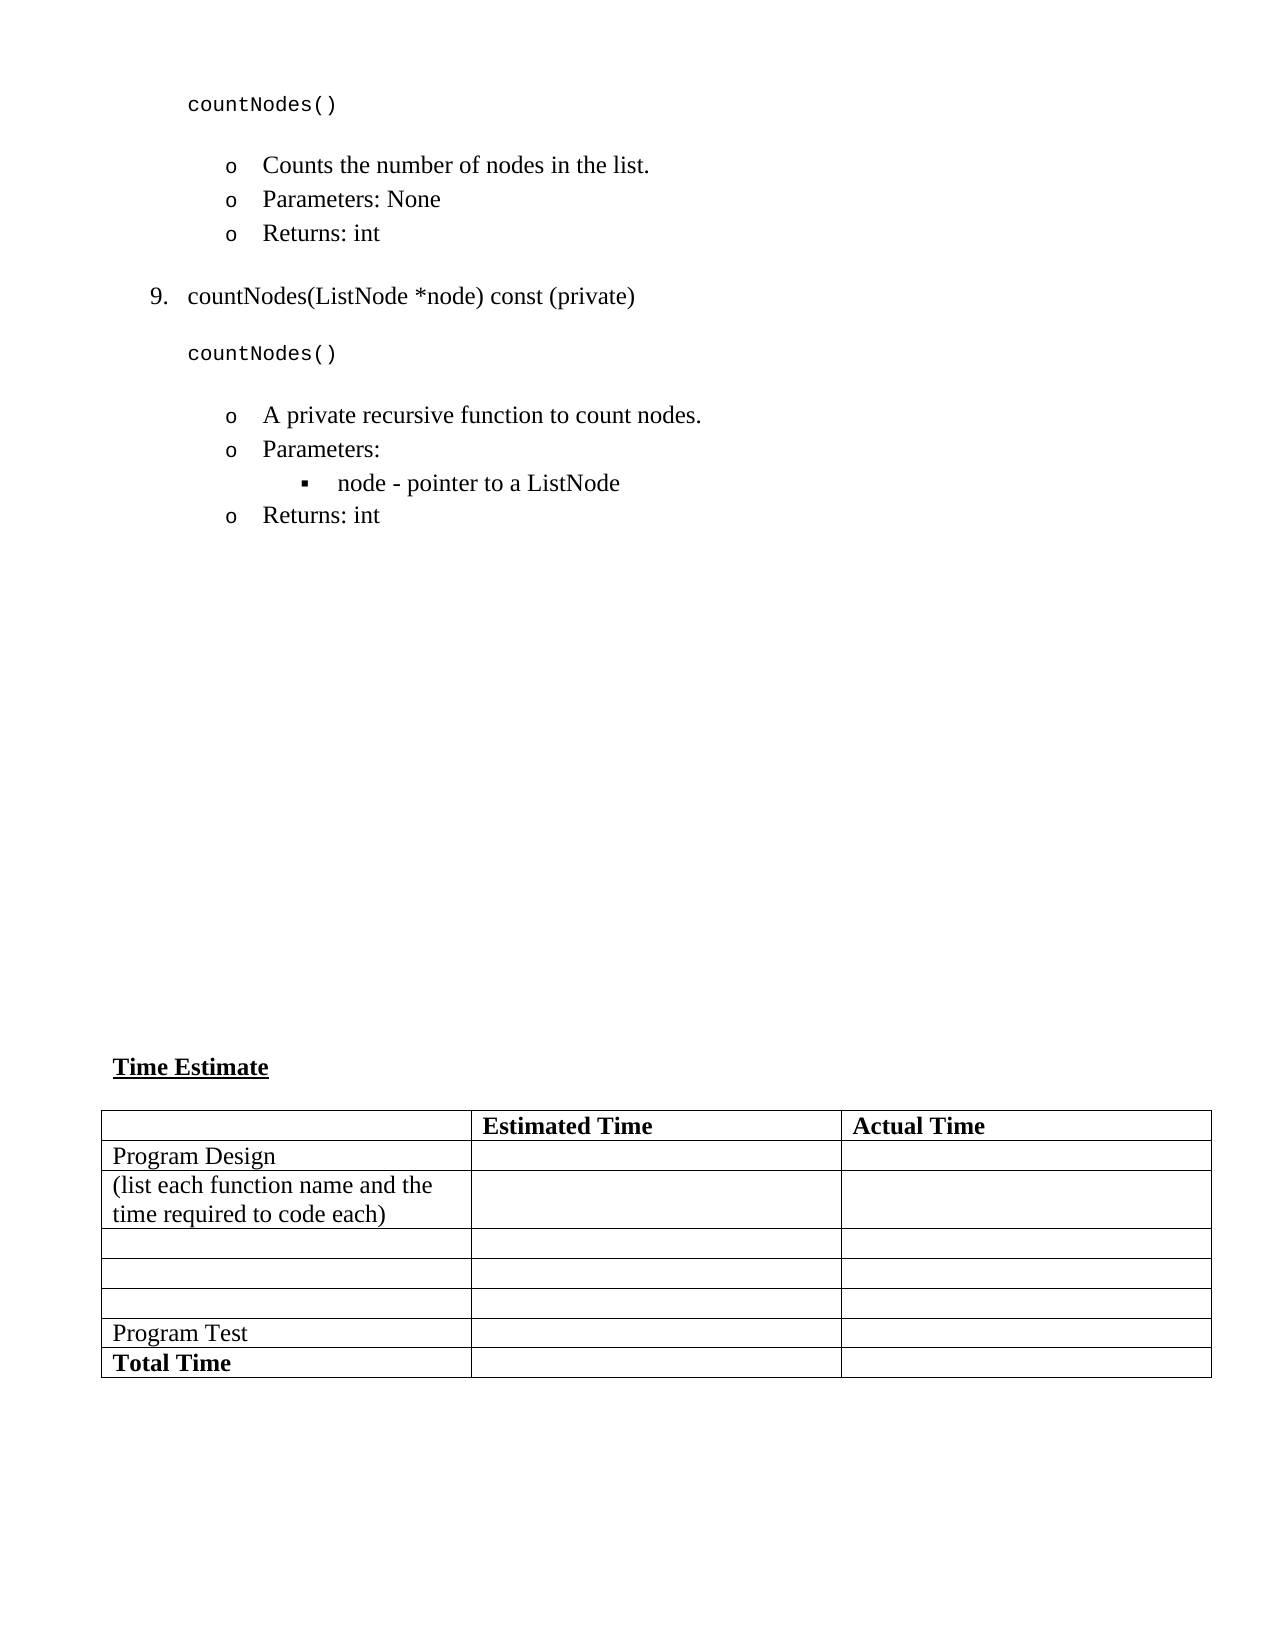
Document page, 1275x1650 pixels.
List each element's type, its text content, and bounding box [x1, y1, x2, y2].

list countNodes(ListNode *node) const (private) [150, 281, 1200, 310]
list Returns: int [225, 501, 1200, 530]
table_cell [842, 1348, 1211, 1377]
list Returns: int [225, 218, 1200, 248]
table_cell [842, 1229, 1211, 1258]
table_cell [102, 1289, 471, 1317]
table_cell [472, 1319, 841, 1347]
table_cell [472, 1141, 841, 1169]
text countNodes() [187, 94, 1200, 117]
table_header [102, 1111, 471, 1140]
list node - pointer to a ListNode [300, 468, 1200, 496]
table_cell [842, 1141, 1211, 1169]
table_cell [102, 1229, 471, 1258]
table_cell [842, 1259, 1211, 1288]
table_cell (list each function name and the time required to code each) [102, 1171, 471, 1228]
text Time Estimate [112, 1052, 1200, 1081]
table_header Actual Time [842, 1111, 1211, 1140]
table_cell [472, 1348, 841, 1377]
list Parameters: None [225, 184, 1200, 214]
table_cell Program Test [102, 1319, 471, 1347]
table_cell [842, 1171, 1211, 1228]
table_cell [472, 1289, 841, 1317]
list Parameters: [225, 434, 1200, 463]
table_header Estimated Time [472, 1111, 841, 1140]
table_cell [472, 1171, 841, 1228]
table_cell [842, 1319, 1211, 1347]
text countNodes() [187, 343, 1200, 367]
table_cell [842, 1289, 1211, 1317]
table_cell [102, 1259, 471, 1288]
table_cell [472, 1229, 841, 1258]
list A private recursive function to count nodes. [225, 400, 1200, 429]
table_cell Program Design [102, 1141, 471, 1169]
table_cell [472, 1259, 841, 1288]
table_cell Total Time [102, 1348, 471, 1377]
list Counts the number of nodes in the list. [225, 150, 1200, 180]
